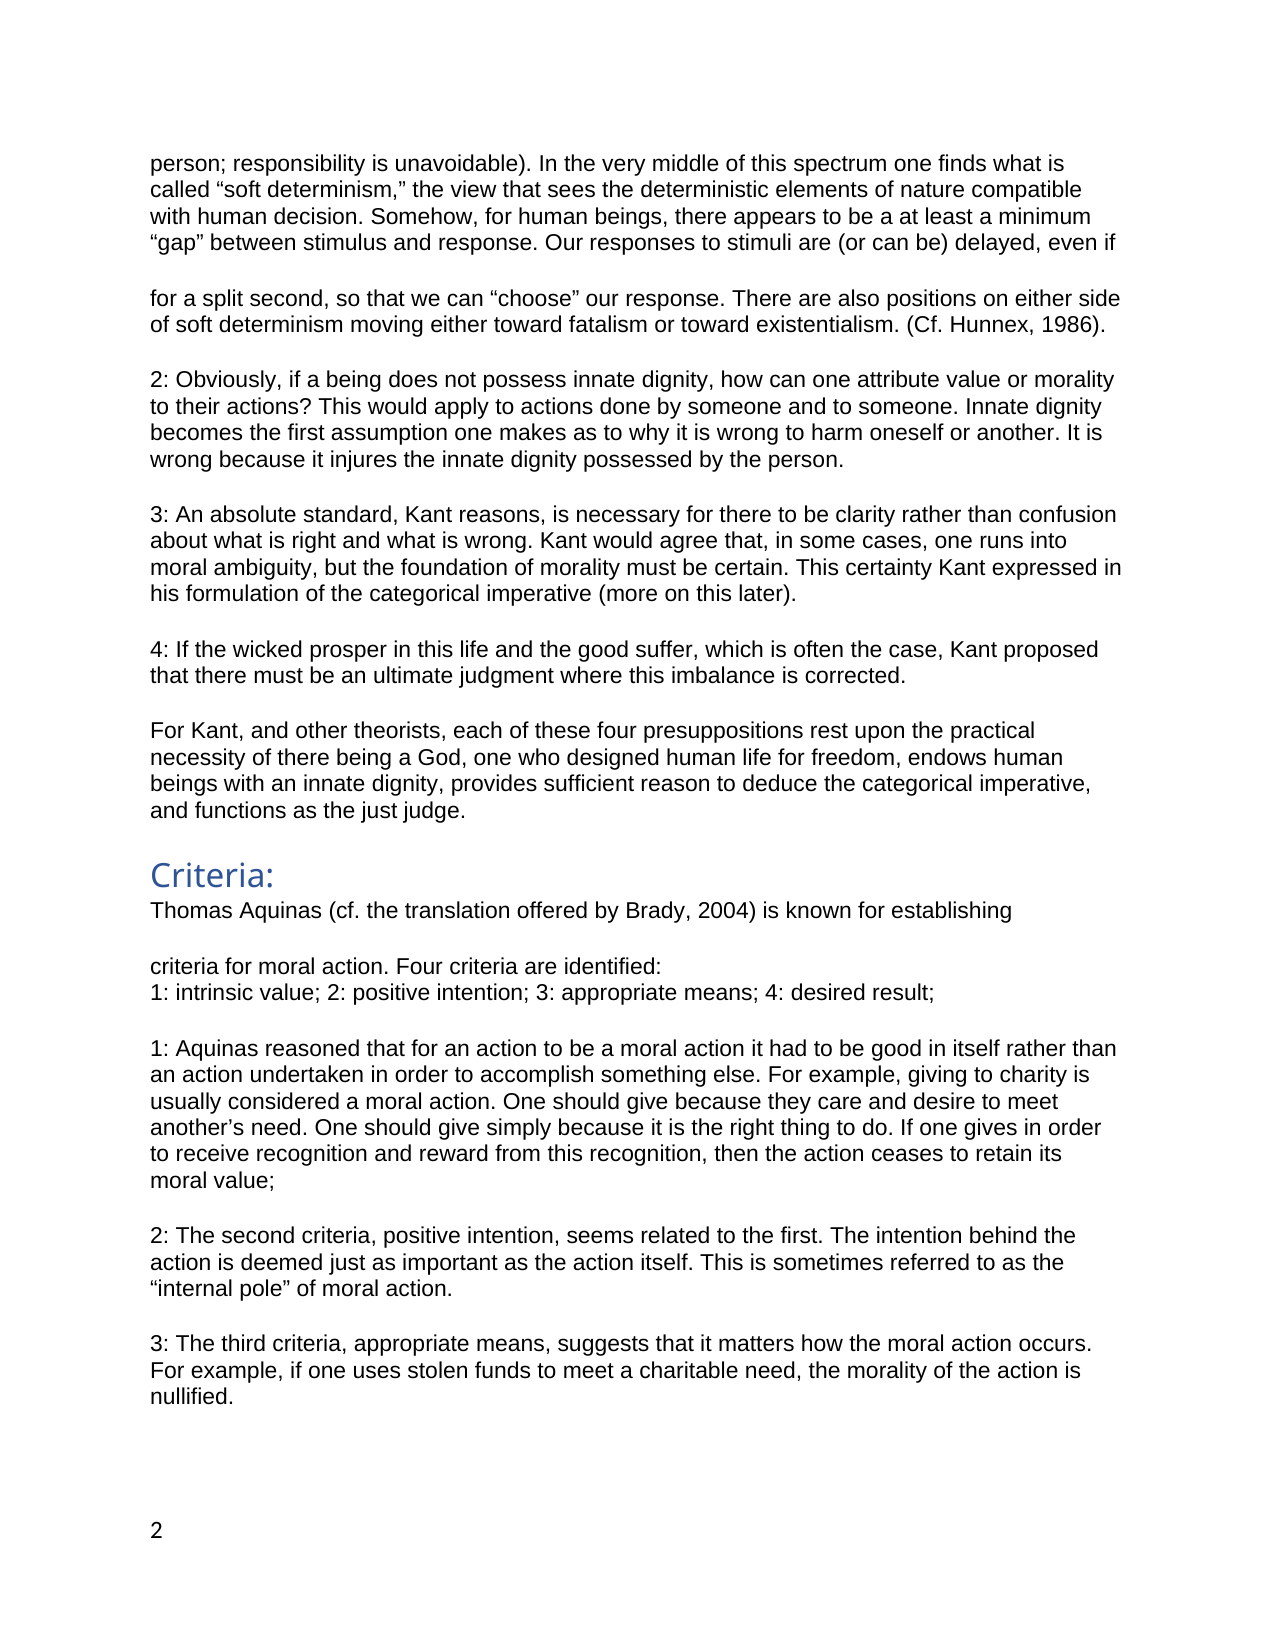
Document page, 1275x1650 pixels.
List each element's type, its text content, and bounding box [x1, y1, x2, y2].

text for a split second, so that we can “choose” our response. There are also positions on either side of soft determinism moving either toward fatalism or toward existentialism. (Cf. Hunnex, 1986). [150, 284, 1125, 337]
text 3: The third criteria, appropriate means, suggests that it matters how the moral action occurs. For example, if one uses stolen funds to meet a charitable need, the morality of the action is nullified. [150, 1330, 1125, 1409]
text 1: Aquinas reasoned that for an action to be a moral action it had to be good in itself rather than an action undertaken in order to accomplish something else. For example, giving to charity is usually considered a moral action. One should give because they care and desire to meet another’s need. One should give simply because it is the right thing to do. If one gives in order to receive recognition and reward from this recognition, then the action ceases to retain its moral value; [150, 1035, 1125, 1193]
text For Kant, and other theorists, each of these four presuppositions rest upon the practical necessity of there being a God, one who designed human life for freedom, endows human beings with an innate dignity, provides sufficient reason to deduce the categorical imperative, and functions as the just judge. [150, 717, 1125, 823]
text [150, 150, 1125, 255]
text 2: Obviously, if a being does not possess innate dignity, how can one attribute value or morality to their actions? This would apply to actions done by someone and to someone. Innate dignity becomes the first assumption one makes as to why it is wrong to harm oneself or another. It is wrong because it injures the innate dignity possessed by the person. [150, 366, 1125, 472]
text 2: The second criteria, positive intention, seems related to the first. The intention behind the action is deemed just as important as the action itself. This is sometimes referred to as the “internal pole” of moral action. [150, 1222, 1125, 1301]
text criteria for moral action. Four criteria are identified: 1: intrinsic value; 2: positive intention; 3: appropriate means; 4: desired result; [150, 953, 1125, 1006]
text 4: If the wicked prosper in this life and the good suffer, which is often the case, Kant proposed that there must be an ultimate judgment where this imbalance is corrected. [150, 636, 1125, 688]
text Criteria: Thomas Aquinas (cf. the translation offered by Brady, 2004) is known for establishing [150, 852, 1125, 924]
text 3: An absolute standard, Kant reasons, is necessary for there to be clarity rather than confusion about what is right and what is wrong. Kant would agree that, in some cases, one runs into moral ambiguity, but the foundation of morality must be certain. This certainty Kant expressed in his formulation of the categorical imperative (more on this later). [150, 501, 1125, 606]
